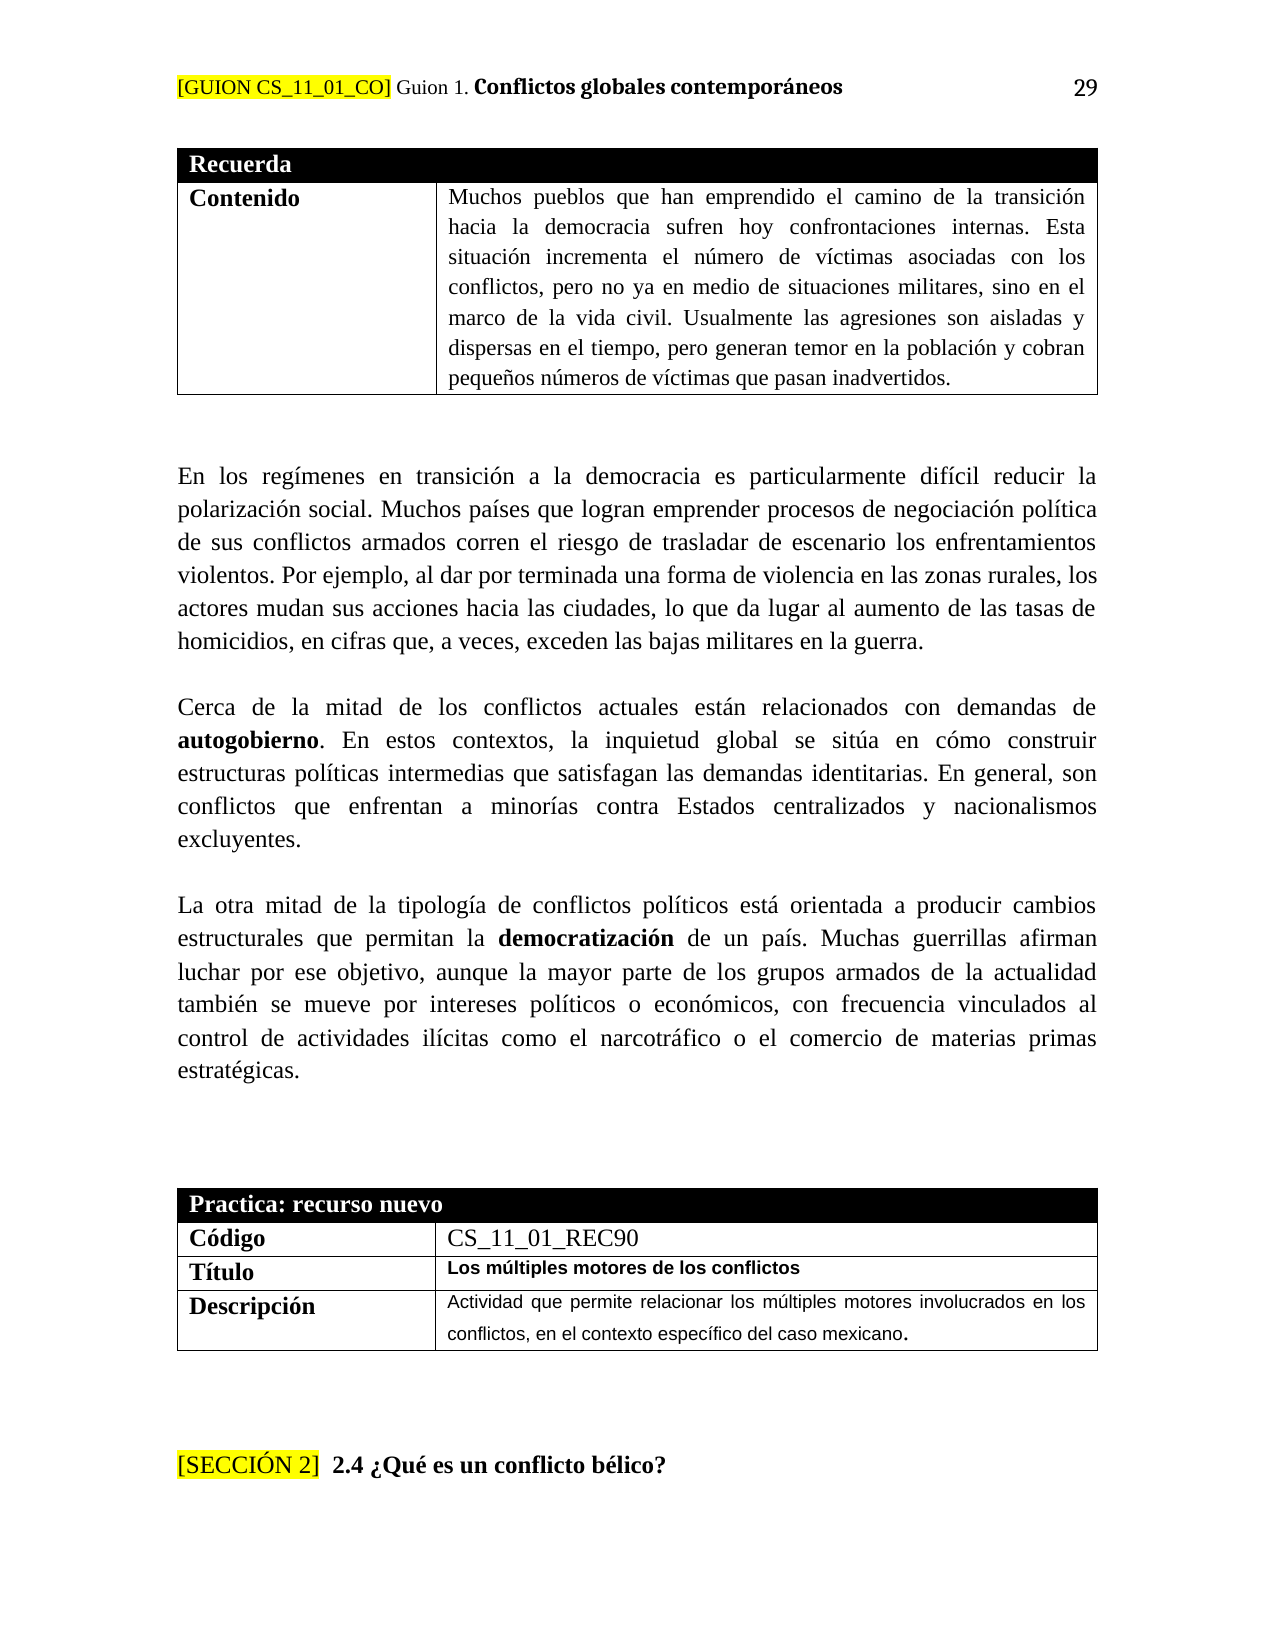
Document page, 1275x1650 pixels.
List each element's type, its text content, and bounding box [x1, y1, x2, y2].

text [SECCIÓN 2] 2.4 ¿Qué es un conflicto bélico? [319, 1450, 1098, 1479]
table_cell Los múltiples motores de los conflictos [436, 1257, 1097, 1290]
table_cell Actividad que permite relacionar los múltiples motores involucrados en los conflictos, en el contexto específico del caso mexicano. [436, 1291, 1097, 1350]
text La otra mitad de la tipología de conflictos políticos está orientada a producir cambios estructurales que permitan la democratización de un país. Muchas guerrillas afirman luchar por ese objetivo, aunque la mayor parte de los grupos armados de la actualidad también se mueve por intereses políticos o económicos, con frecuencia vinculados al control de actividades ilícitas como el narcotráfico o el comercio de materias primas estratégicas. [177, 891, 1098, 1084]
table_cell CS_11_01_REC90 [436, 1223, 1097, 1256]
text En los regímenes en transición a la democracia es particularmente difícil reducir la polarización social. Muchos países que logran emprender procesos de negociación política de sus conflictos armados corren el riesgo de trasladar de escenario los enfrentamientos violentos. Por ejemplo, al dar por terminada una forma de violencia en las zonas rurales, los actores mudan sus acciones hacia las ciudades, lo que da lugar al aumento de las tasas de homicidios, en cifras que, a veces, exceden las bajas militares en la guerra. [177, 461, 1098, 655]
table_cell Contenido [178, 183, 436, 394]
table_cell Muchos pueblos que han emprendido el camino de la transición hacia la democracia sufren hoy confrontaciones internas. Esta situación incrementa el número de víctimas asociadas con los conflictos, pero no ya en medio de situaciones militares, sino en el marco de la vida civil. Usualmente las agresiones son aisladas y dispersas en el tiempo, pero generan temor en la población y cobran pequeños números de víctimas que pasan inadvertidos. [437, 183, 1097, 394]
table_cell Descripción [178, 1291, 435, 1350]
table_header Recuerda [178, 149, 1097, 182]
table_header Practica: recurso nuevo [178, 1189, 1097, 1222]
table_cell Código [178, 1223, 435, 1256]
text Cerca de la mitad de los conflictos actuales están relacionados con demandas de autogobierno. En estos contextos, la inquietud global se sitúa en cómo construir estructuras políticas intermedias que satisfagan las demandas identitarias. En general, son conflictos que enfrentan a minorías contra Estados centralizados y nacionalismos excluyentes. [177, 692, 1098, 853]
table_cell Título [178, 1257, 435, 1290]
